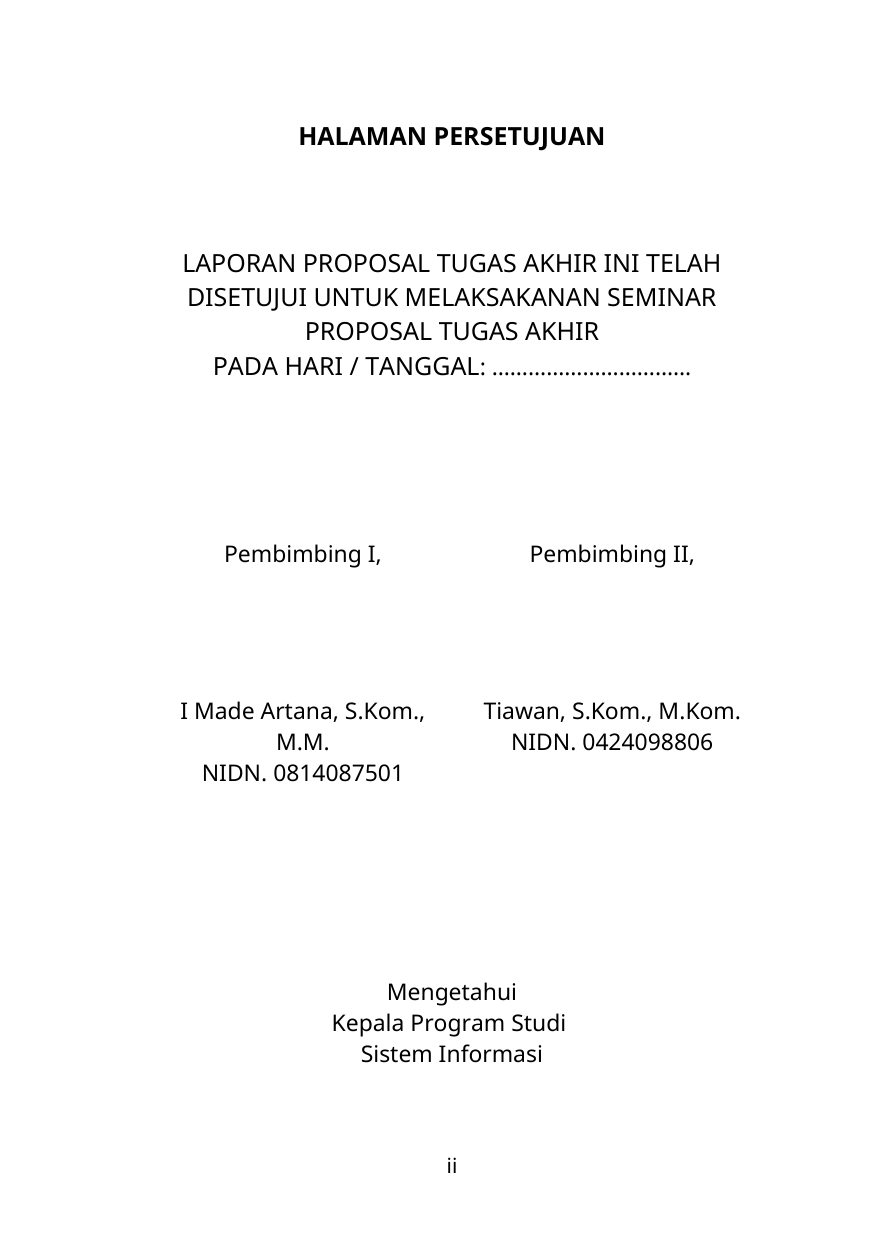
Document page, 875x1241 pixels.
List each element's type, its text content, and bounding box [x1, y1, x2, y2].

text LAPORAN PROPOSAL TUGAS AKHIR INI TELAH DISETUJUI UNTUK MELAKSAKANAN SEMINAR PROPOSAL TUGAS AKHIR PADA HARI / TANGGAL: …………………………… [148, 246, 756, 382]
table_header Pembimbing II, Tiawan, S.Kom., M.Kom. NIDN. 0424098806 [458, 539, 766, 820]
subtitle HALAMAN PERSETUJUAN [148, 118, 756, 152]
text Kepala Program Studi Sistem Informasi [148, 1007, 756, 1070]
table_header Pembimbing I, I Made Artana, S.Kom., M.M. NIDN. 0814087501 [148, 539, 458, 820]
text Mengetahui [148, 976, 756, 1007]
